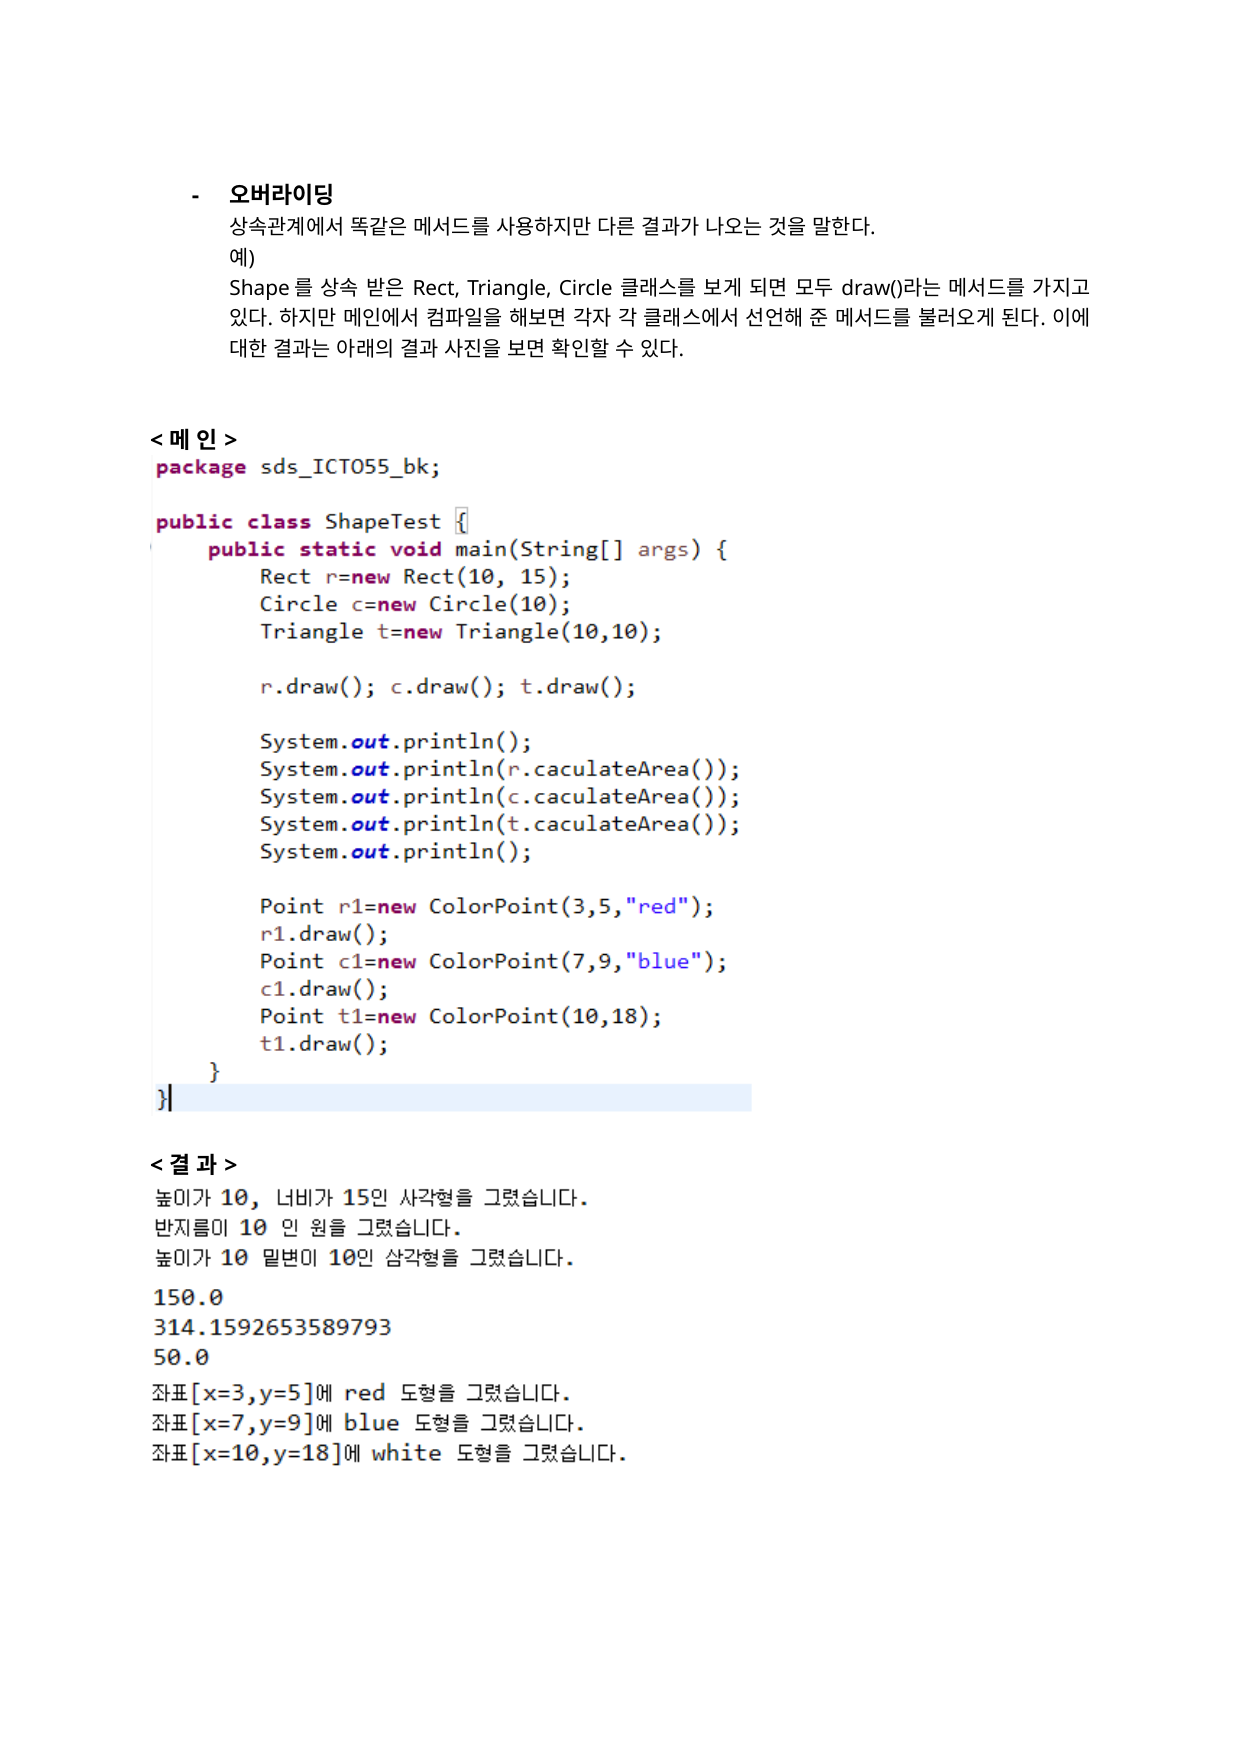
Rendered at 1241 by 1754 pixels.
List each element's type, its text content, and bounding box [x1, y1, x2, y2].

list 오버라이딩 [192, 177, 1090, 211]
text < 결 과 > [150, 1147, 1090, 1181]
text < 메 인 > [150, 422, 1090, 455]
picture [150, 455, 752, 1116]
list 상속관계에서 똑같은 메서드를 사용하지만 다른 결과가 나오는 것을 말한다. [229, 211, 1090, 241]
list Shape를 상속 받은 Rect, Triangle, Circle 클래스를 보게 되면 모두 draw()라는 메서드를 가지고 있다. 하지만 메인에서 컴파일을 해보면 각자 각 클래스에서 선언해 준 메서드를 불러오게 된다. 이에 대한 결과는 아래의 결과 사진을 보면 확인할 수 있다. [229, 271, 1090, 362]
picture [150, 1180, 633, 1475]
list 예) [229, 241, 1090, 271]
